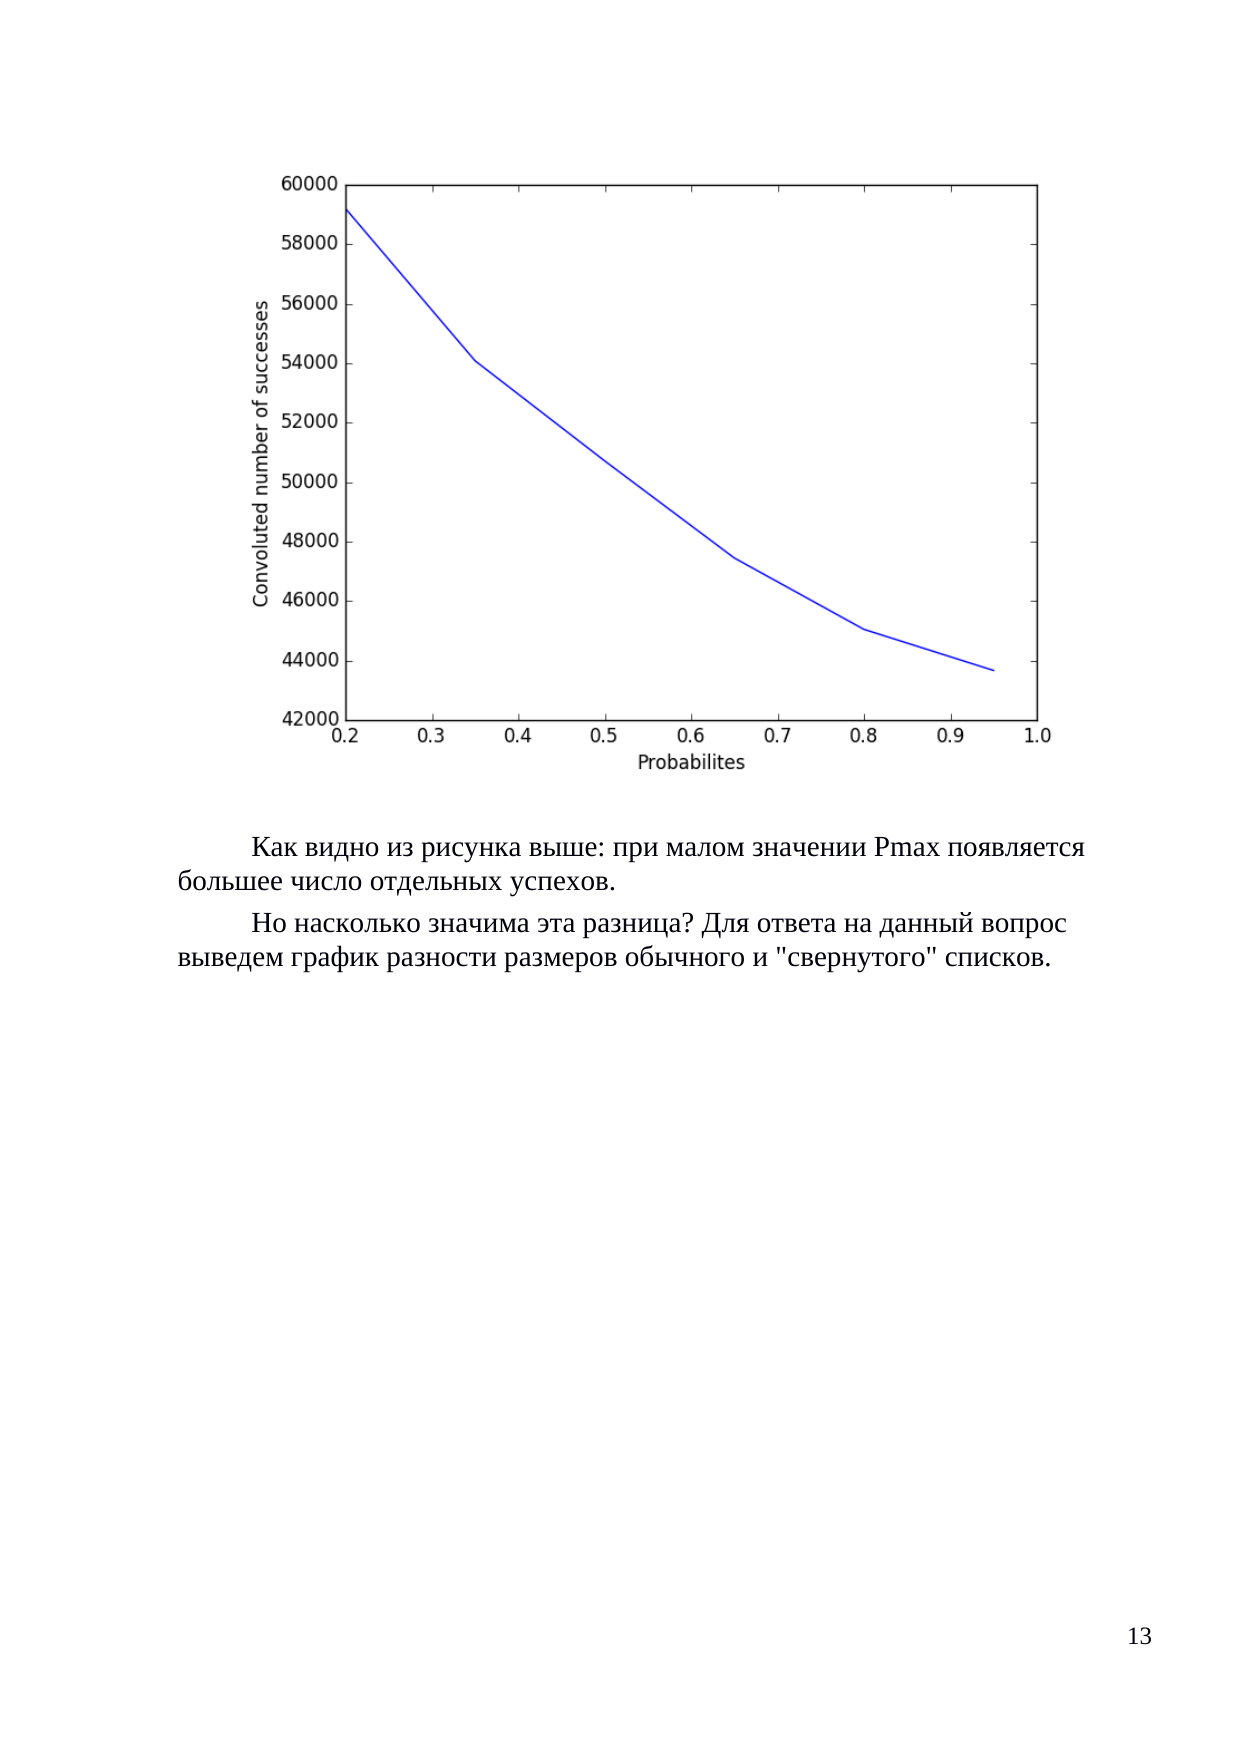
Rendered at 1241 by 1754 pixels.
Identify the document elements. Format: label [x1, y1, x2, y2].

picture [234, 118, 1126, 787]
